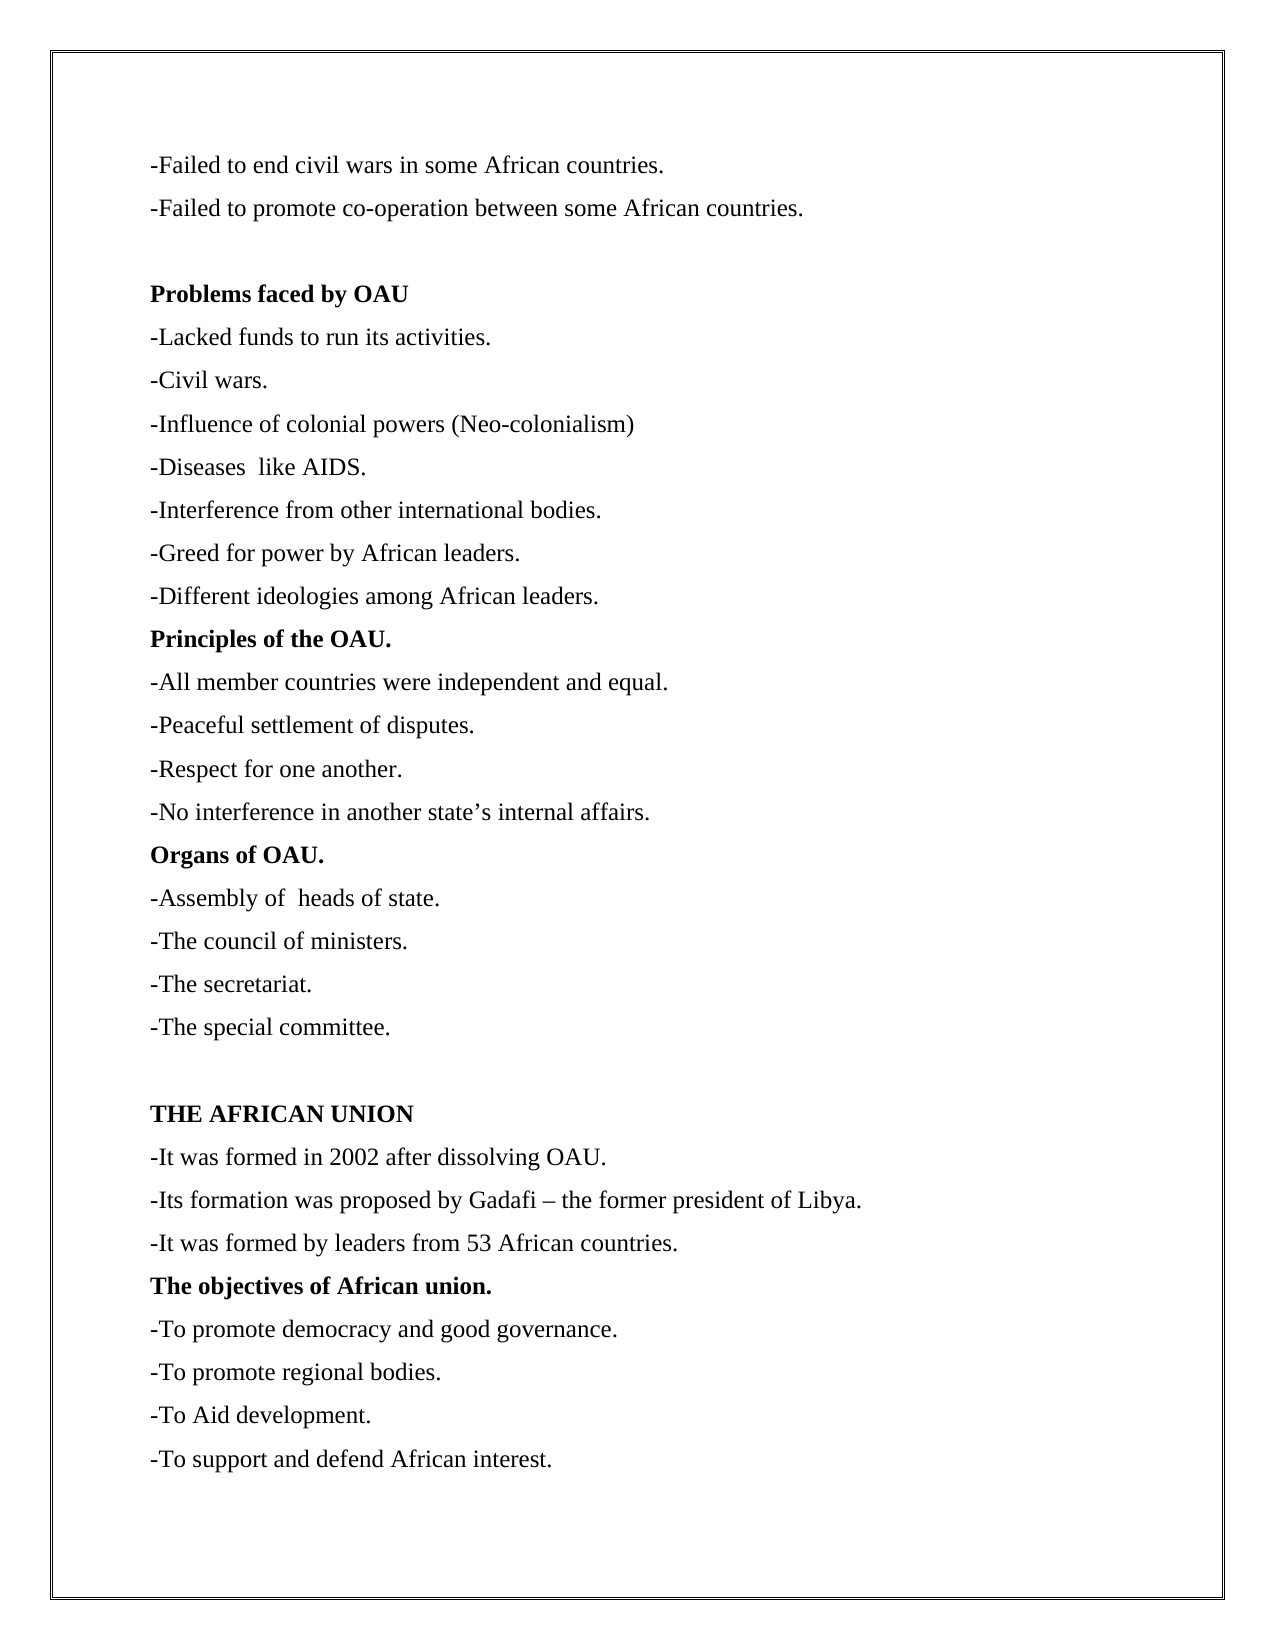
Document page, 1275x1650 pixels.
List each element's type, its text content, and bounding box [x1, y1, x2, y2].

text -The special committee. [150, 1012, 1125, 1041]
text -Peaceful settlement of disputes. [150, 711, 1125, 739]
text -Influence of colonial powers (Neo-colonialism) [150, 409, 1125, 437]
text -Assembly of heads of state. [150, 883, 1125, 912]
text -To promote democracy and good governance. [150, 1314, 1125, 1343]
text -Civil wars. [150, 366, 1125, 394]
text -The council of ministers. [150, 926, 1125, 955]
text -Respect for one another. [150, 754, 1125, 782]
text Organs of OAU. [150, 840, 1125, 869]
text -Lacked funds to run its activities. [150, 322, 1125, 351]
text -All member countries were independent and equal. [150, 667, 1125, 696]
text -Greed for power by African leaders. [150, 538, 1125, 567]
text -It was formed by leaders from 53 African countries. [150, 1228, 1125, 1257]
text Principles of the OAU. [150, 624, 1125, 653]
text -The secretariat. [150, 969, 1125, 998]
text -It was formed in 2002 after dissolving OAU. [150, 1142, 1125, 1171]
text -Different ideologies among African leaders. [150, 581, 1125, 610]
text -To promote regional bodies. [150, 1357, 1125, 1386]
text -Failed to end civil wars in some African countries. [150, 150, 1125, 179]
text THE AFRICAN UNION [150, 1099, 1125, 1127]
text Problems faced by OAU [150, 279, 1125, 308]
text -Diseases like AIDS. [150, 452, 1125, 481]
text -No interference in another state’s internal affairs. [150, 797, 1125, 826]
text The objectives of African union. [150, 1271, 1125, 1300]
text -To Aid development. [150, 1401, 1125, 1429]
text -Interference from other international bodies. [150, 495, 1125, 524]
text -Its formation was proposed by Gadafi – the former president of Libya. [150, 1185, 1125, 1214]
text -Failed to promote co-operation between some African countries. [150, 193, 1125, 222]
text -To support and defend African interest. [150, 1444, 1125, 1472]
